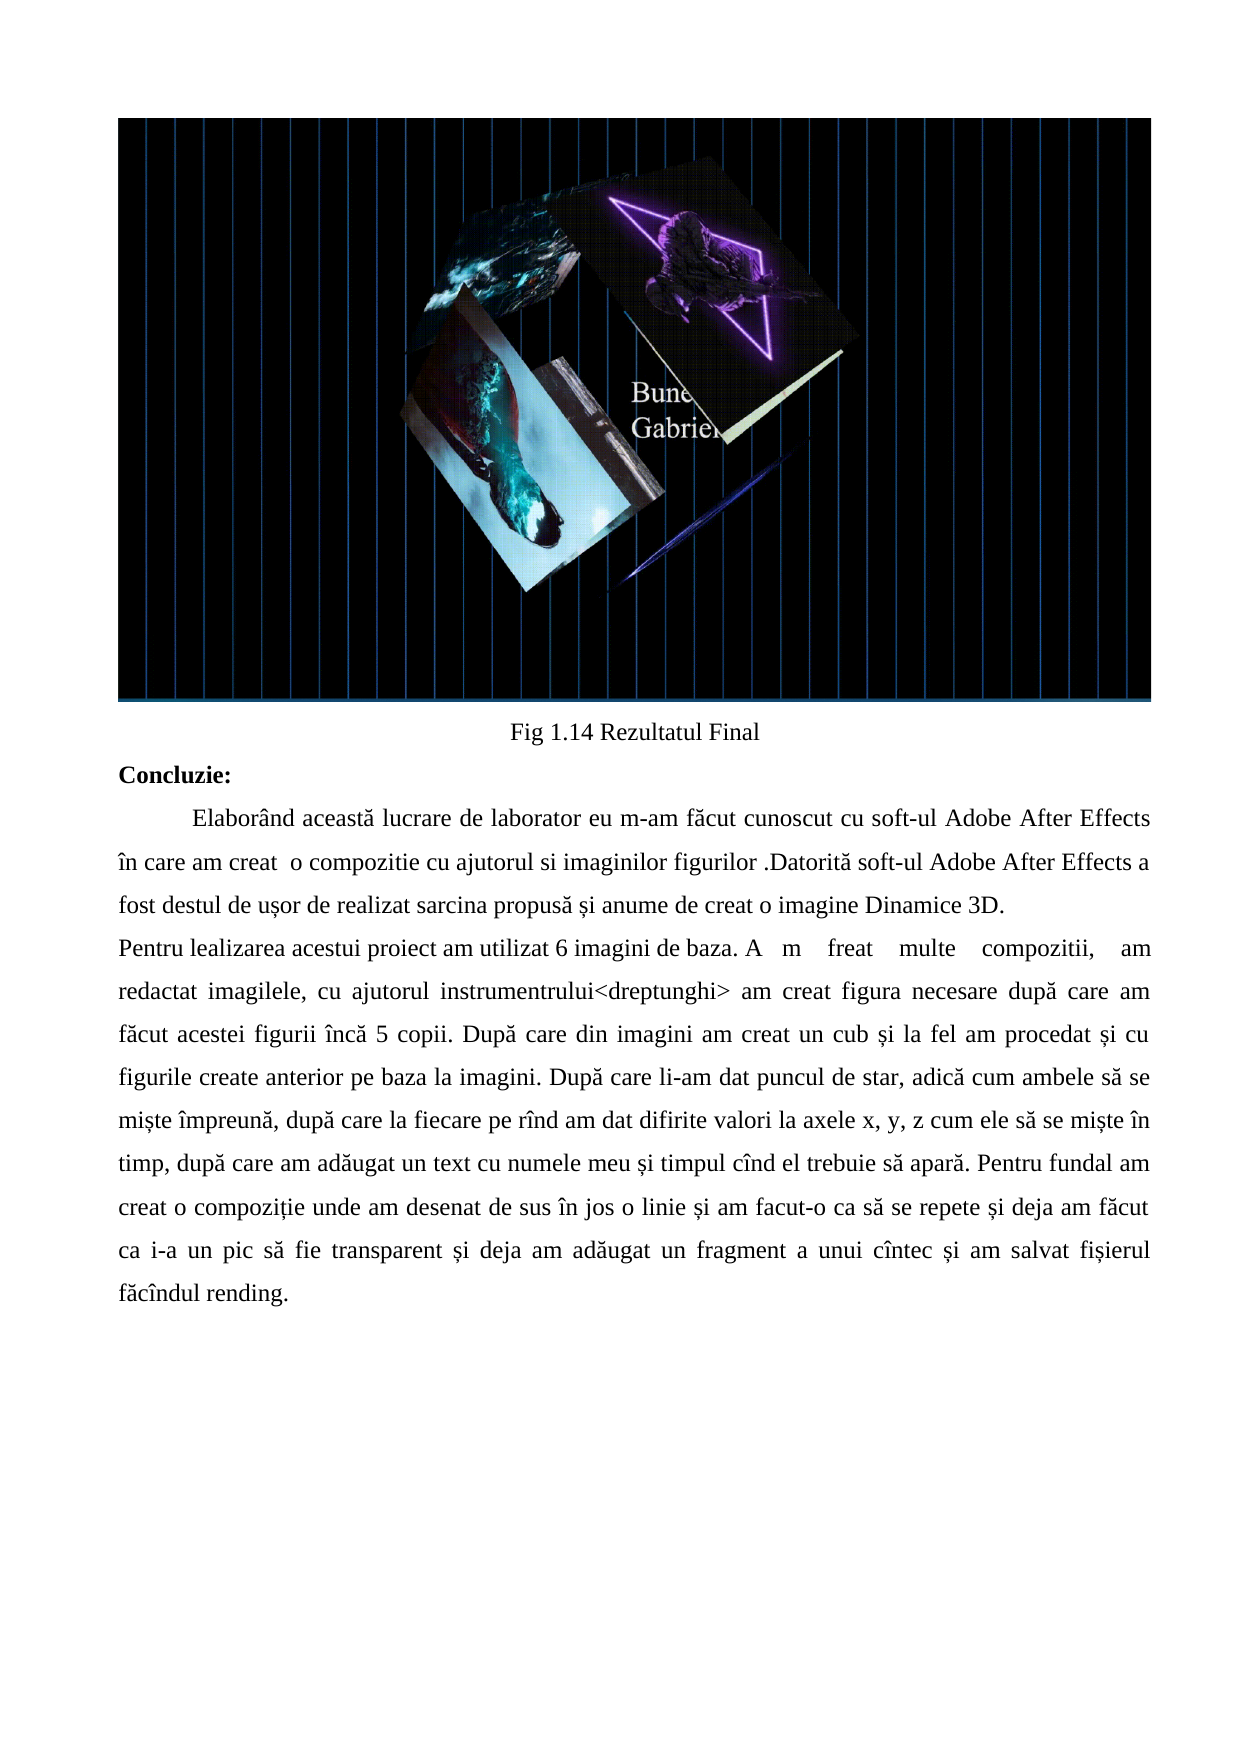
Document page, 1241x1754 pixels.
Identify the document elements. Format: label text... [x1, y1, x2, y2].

picture [118, 118, 1152, 702]
text Concluzie: [118, 760, 1152, 789]
text Elaborând această lucrare de laborator eu m-am făcut cunoscut cu soft-ul Adobe After Effects în care am creat o compozitie cu ajutorul si imaginilor figurilor .Datorită soft-ul Adobe After Effects a fost destul de ușor de realizat sarcina propusă și anume de creat o imagine Dinamice 3D. [118, 803, 1152, 918]
text Pentru lealizarea acestui proiect am utilizat 6 imagini de baza. A m freat multe compozitii, am redactat imagilele, cu ajutorul instrumentrului<dreptunghi> am creat figura necesare după care am făcut acestei figurii încă 5 copii. După care din imagini am creat un cub și la fel am procedat și cu figurile create anterior pe baza la imagini. După care li-am dat puncul de star, adică cum ambele să se miște împreună, după care la fiecare pe rînd am dat difirite valori la axele x, y, z cum ele să se miște în timp, după care am adăugat un text cu numele meu și timpul cînd el trebuie să apară. Pentru fundal am creat o compoziție unde am desenat de sus în jos o linie și am facut-o ca să se repete și deja am făcut ca i-a un pic să fie transparent și deja am adăugat un fragment a unui cîntec și am salvat fișierul făcîndul rending. [118, 933, 1152, 1307]
text Fig 1.14 Rezultatul Final [118, 717, 1152, 746]
